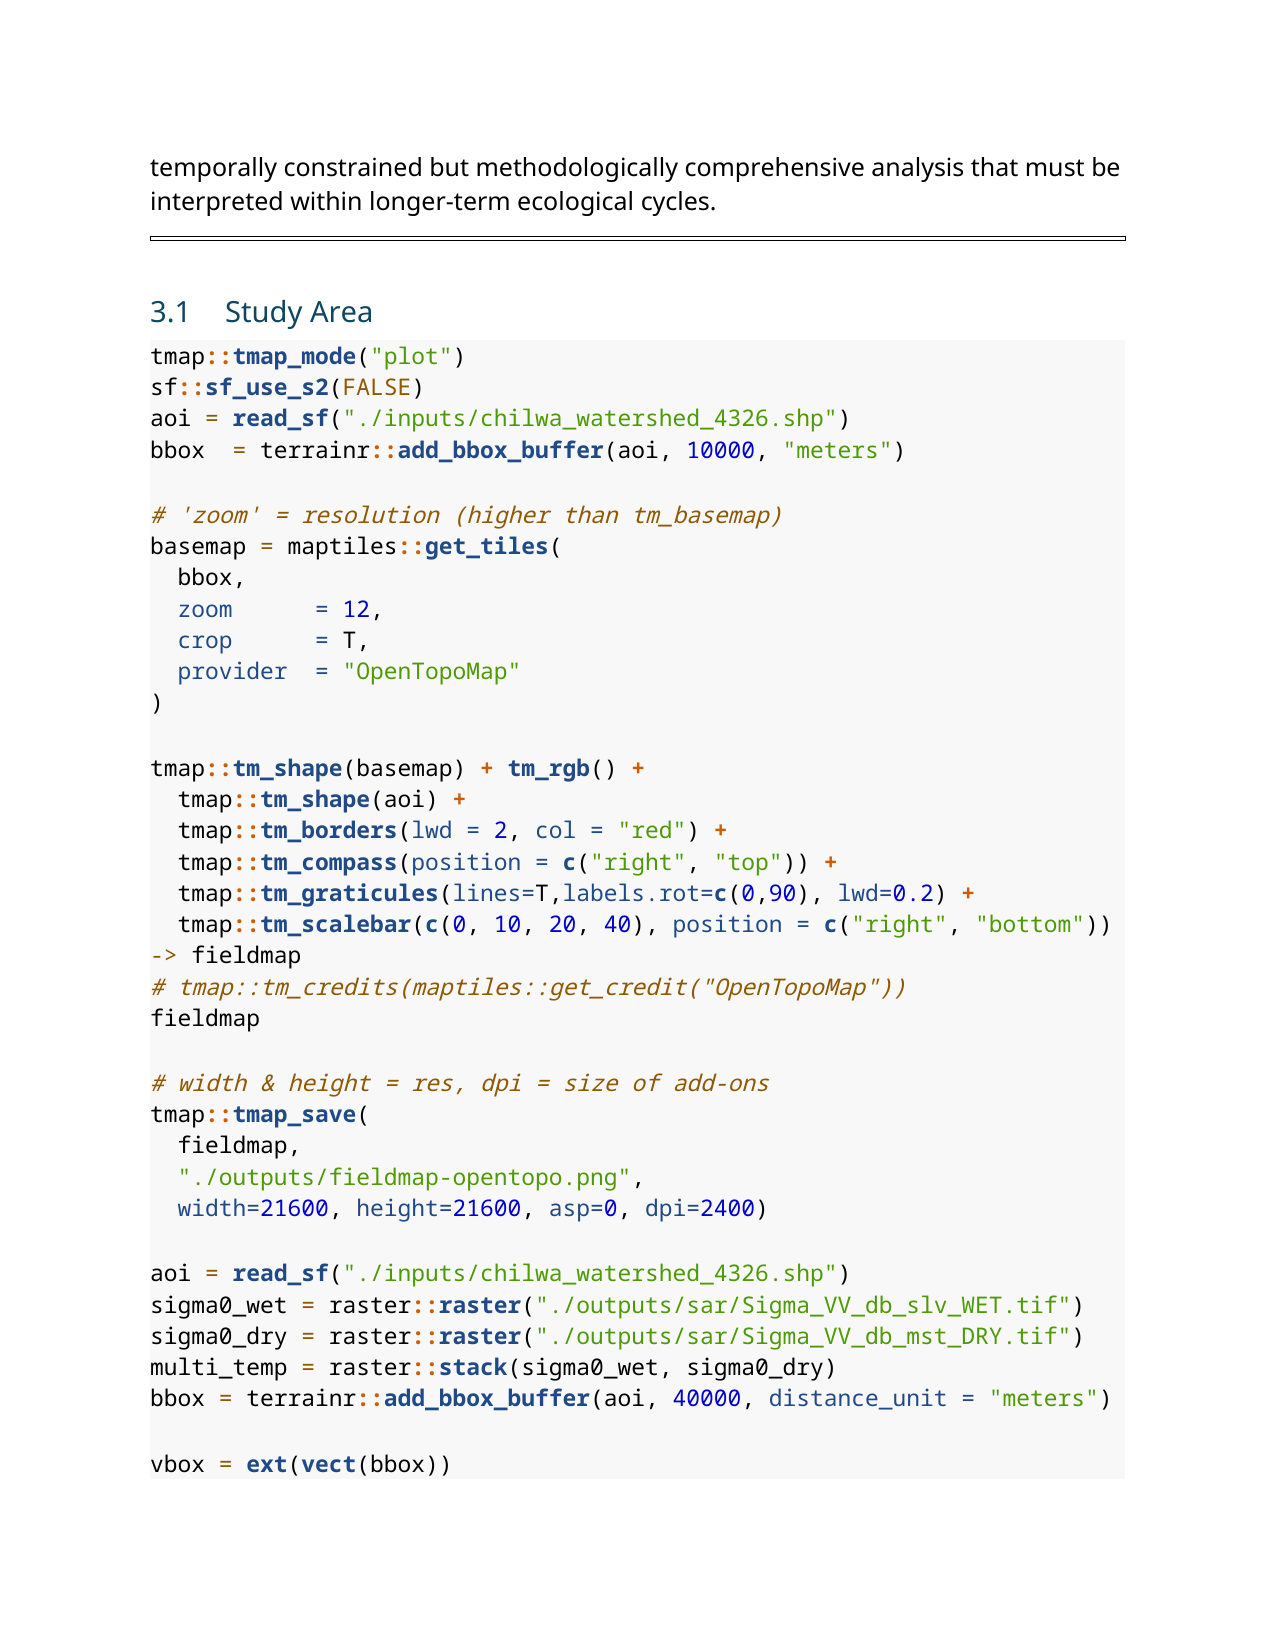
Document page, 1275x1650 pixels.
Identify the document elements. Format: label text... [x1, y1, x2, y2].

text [150, 340, 1125, 1479]
subtitle 3.1 Study Area [150, 292, 1125, 331]
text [150, 150, 1125, 218]
